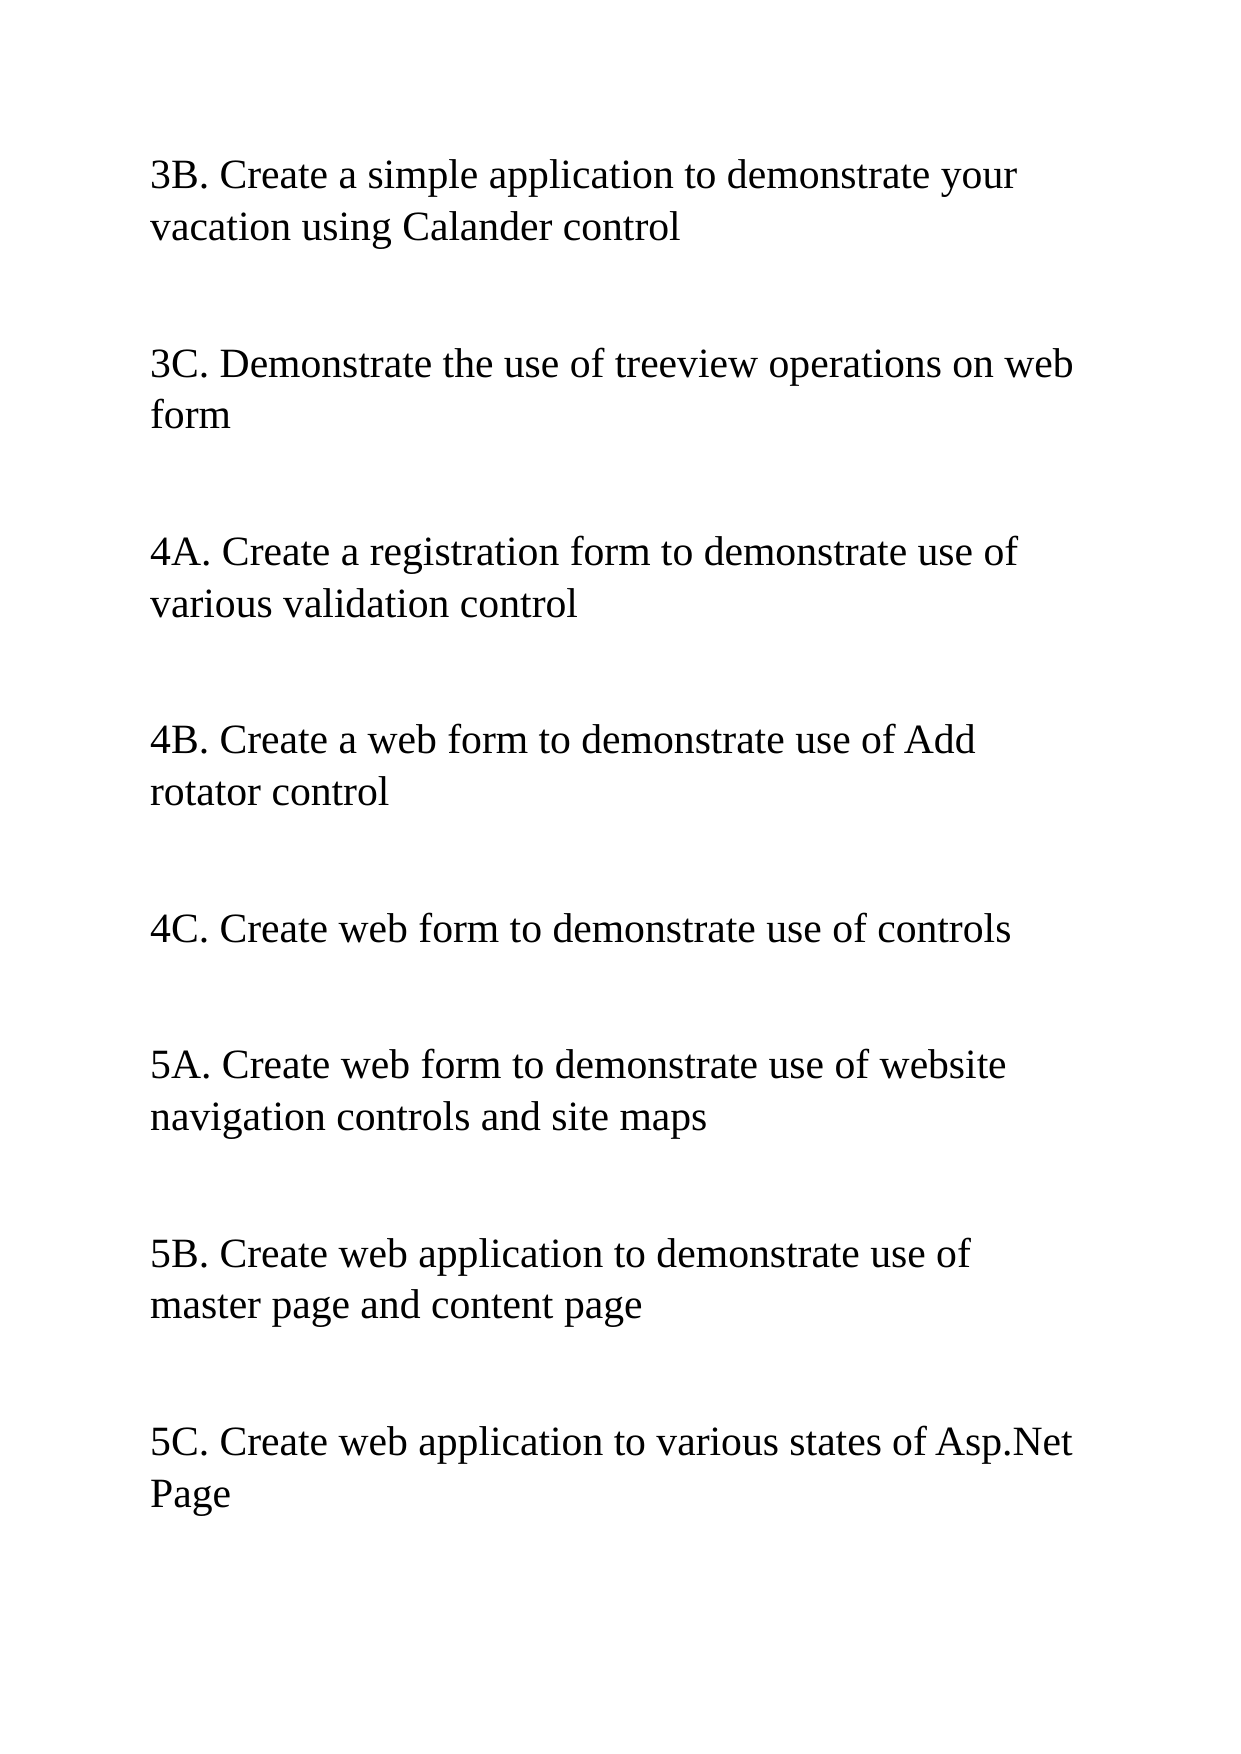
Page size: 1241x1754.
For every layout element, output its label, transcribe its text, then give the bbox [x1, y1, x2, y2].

text 5C. Create web application to various states of Asp.Net Page [150, 1417, 1090, 1516]
text 3B. Create a simple application to demonstrate your vacation using Calander control [150, 150, 1090, 249]
text 3C. Demonstrate the use of treeview operations on web form [150, 338, 1090, 438]
text 4A. Create a registration form to demonstrate use of various validation control [150, 527, 1090, 626]
text 4B. Create a web form to demonstrate use of Add rotator control [150, 715, 1090, 814]
text 5B. Create web application to demonstrate use of master page and content page [150, 1228, 1090, 1328]
text 4C. Create web form to demonstrate use of controls [150, 903, 1090, 951]
text 5A. Create web form to demonstrate use of website navigation controls and site maps [150, 1040, 1090, 1139]
